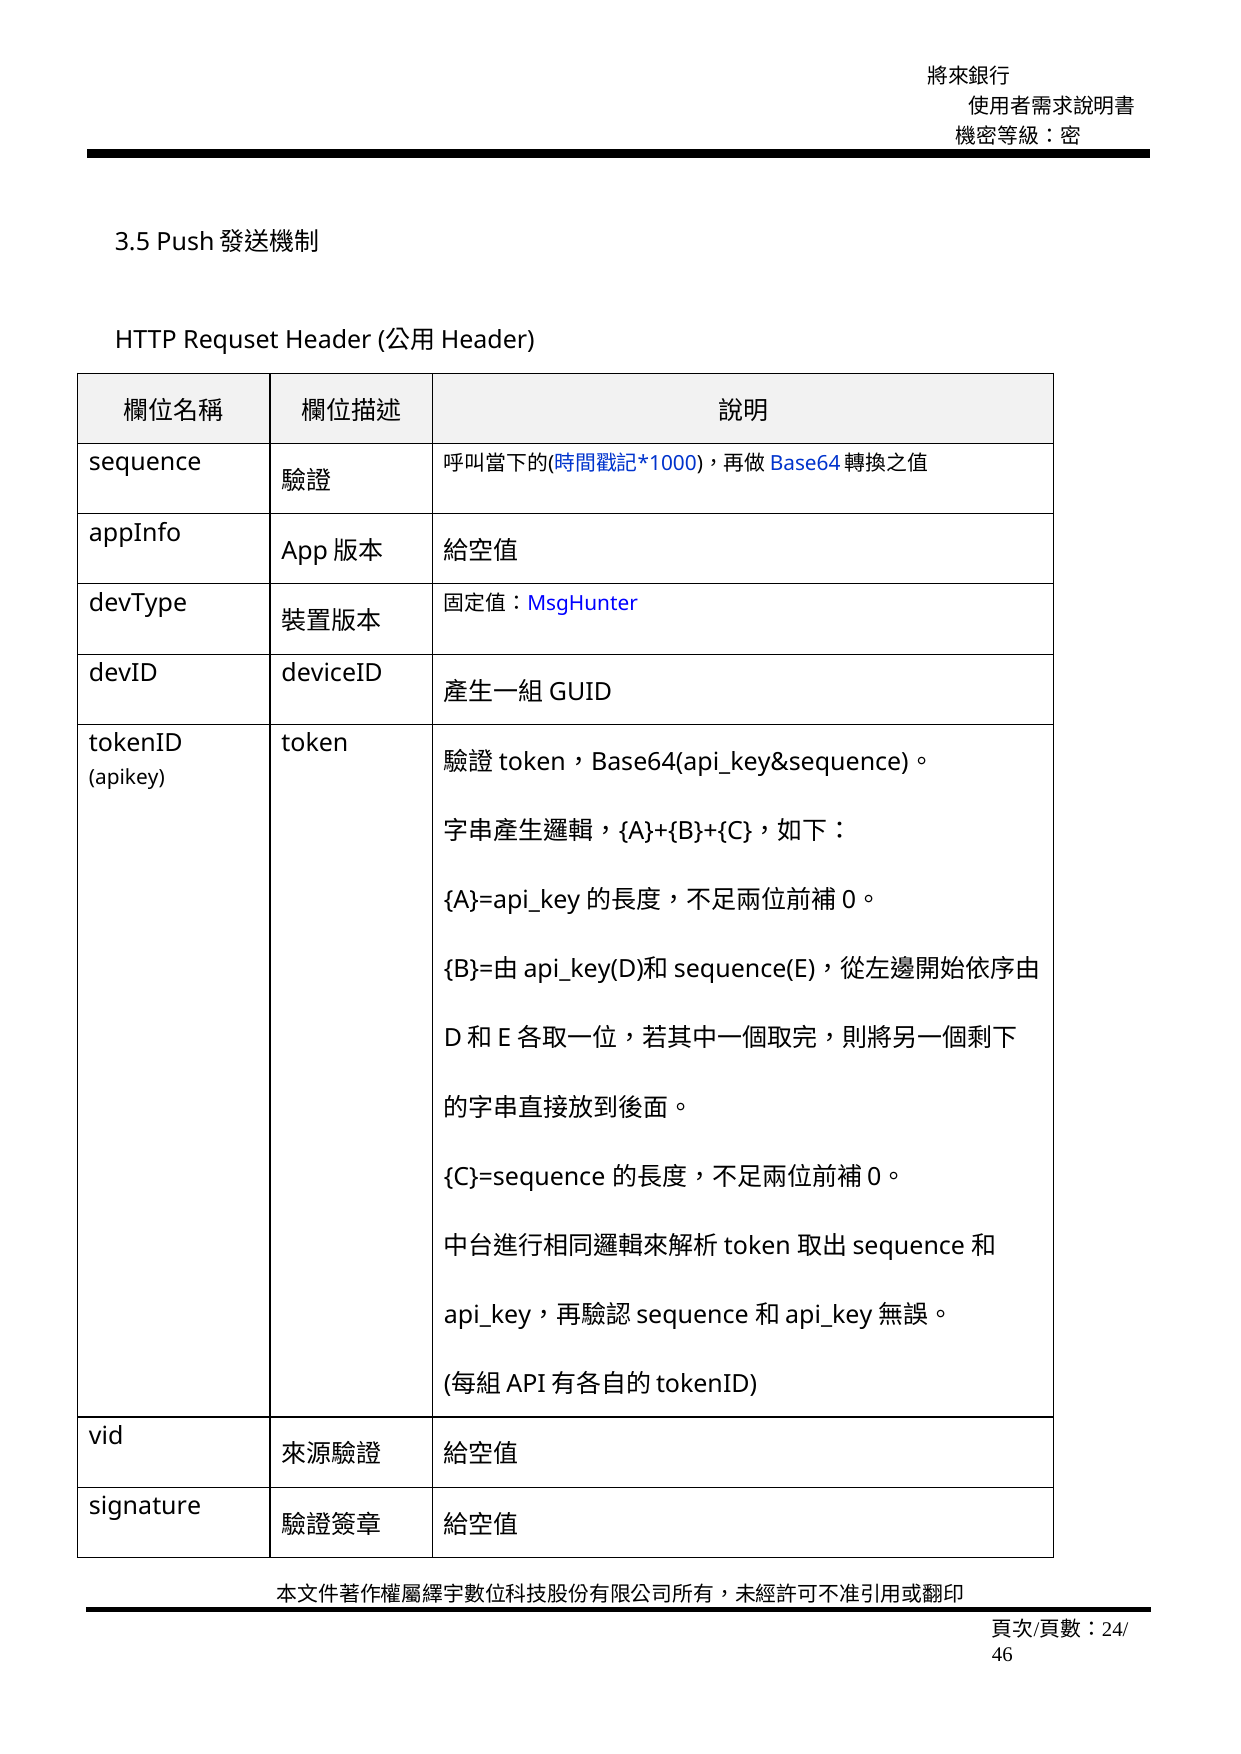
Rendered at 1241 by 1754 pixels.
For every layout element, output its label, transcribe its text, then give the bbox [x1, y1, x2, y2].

table_cell 裝置版本 [271, 584, 432, 653]
table_cell 固定值：MsgHunter [433, 584, 1053, 653]
table_header 欄位描述 [271, 374, 432, 443]
table_cell tokenID (apikey) [78, 725, 269, 1416]
table_cell vid [78, 1418, 269, 1487]
table_cell devID [78, 655, 269, 724]
text HTTP Requset Header (公用Header) [89, 303, 1152, 373]
table_cell 給空值 [433, 1418, 1053, 1487]
table_cell 呼叫當下的(時間戳記*1000)，再做Base64轉換之值 [433, 444, 1053, 513]
table_cell devType [78, 584, 269, 653]
table_cell sequence [78, 444, 269, 513]
table_header 欄位名稱 [78, 374, 269, 443]
table_cell appInfo [78, 514, 269, 583]
subtitle 3.5 Push發送機制 [89, 221, 1152, 257]
table_cell 驗證token，Base64(api_key&sequence)。 字串產生邏輯，{A}+{B}+{C}，如下： {A}=api_key 的長度，不足兩位前補0。 {B}=由api_key(D)和sequence(E)，從左邊開始依序由D和E 各取一位，若其中一個取完，則將另一個剩下的字串直接放到後面。 {C}=sequence 的長度，不足兩位前補0。 中台進行相同邏輯來解析token 取出sequence 和 api_key，再驗認sequence 和api_key 無誤。 (每組API有各自的tokenID) [433, 725, 1053, 1416]
table_cell 驗證 [271, 444, 432, 513]
table_cell token [271, 725, 432, 1416]
table_cell 來源驗證 [271, 1418, 432, 1487]
table_cell signature [78, 1488, 269, 1557]
table_cell App版本 [271, 514, 432, 583]
table_cell deviceID [271, 655, 432, 724]
table_cell 給空值 [433, 514, 1053, 583]
table_header 說明 [433, 374, 1053, 443]
table_cell 驗證簽章 [271, 1488, 432, 1557]
table_cell 產生一組GUID [433, 655, 1053, 724]
table_cell 給空值 [433, 1488, 1053, 1557]
